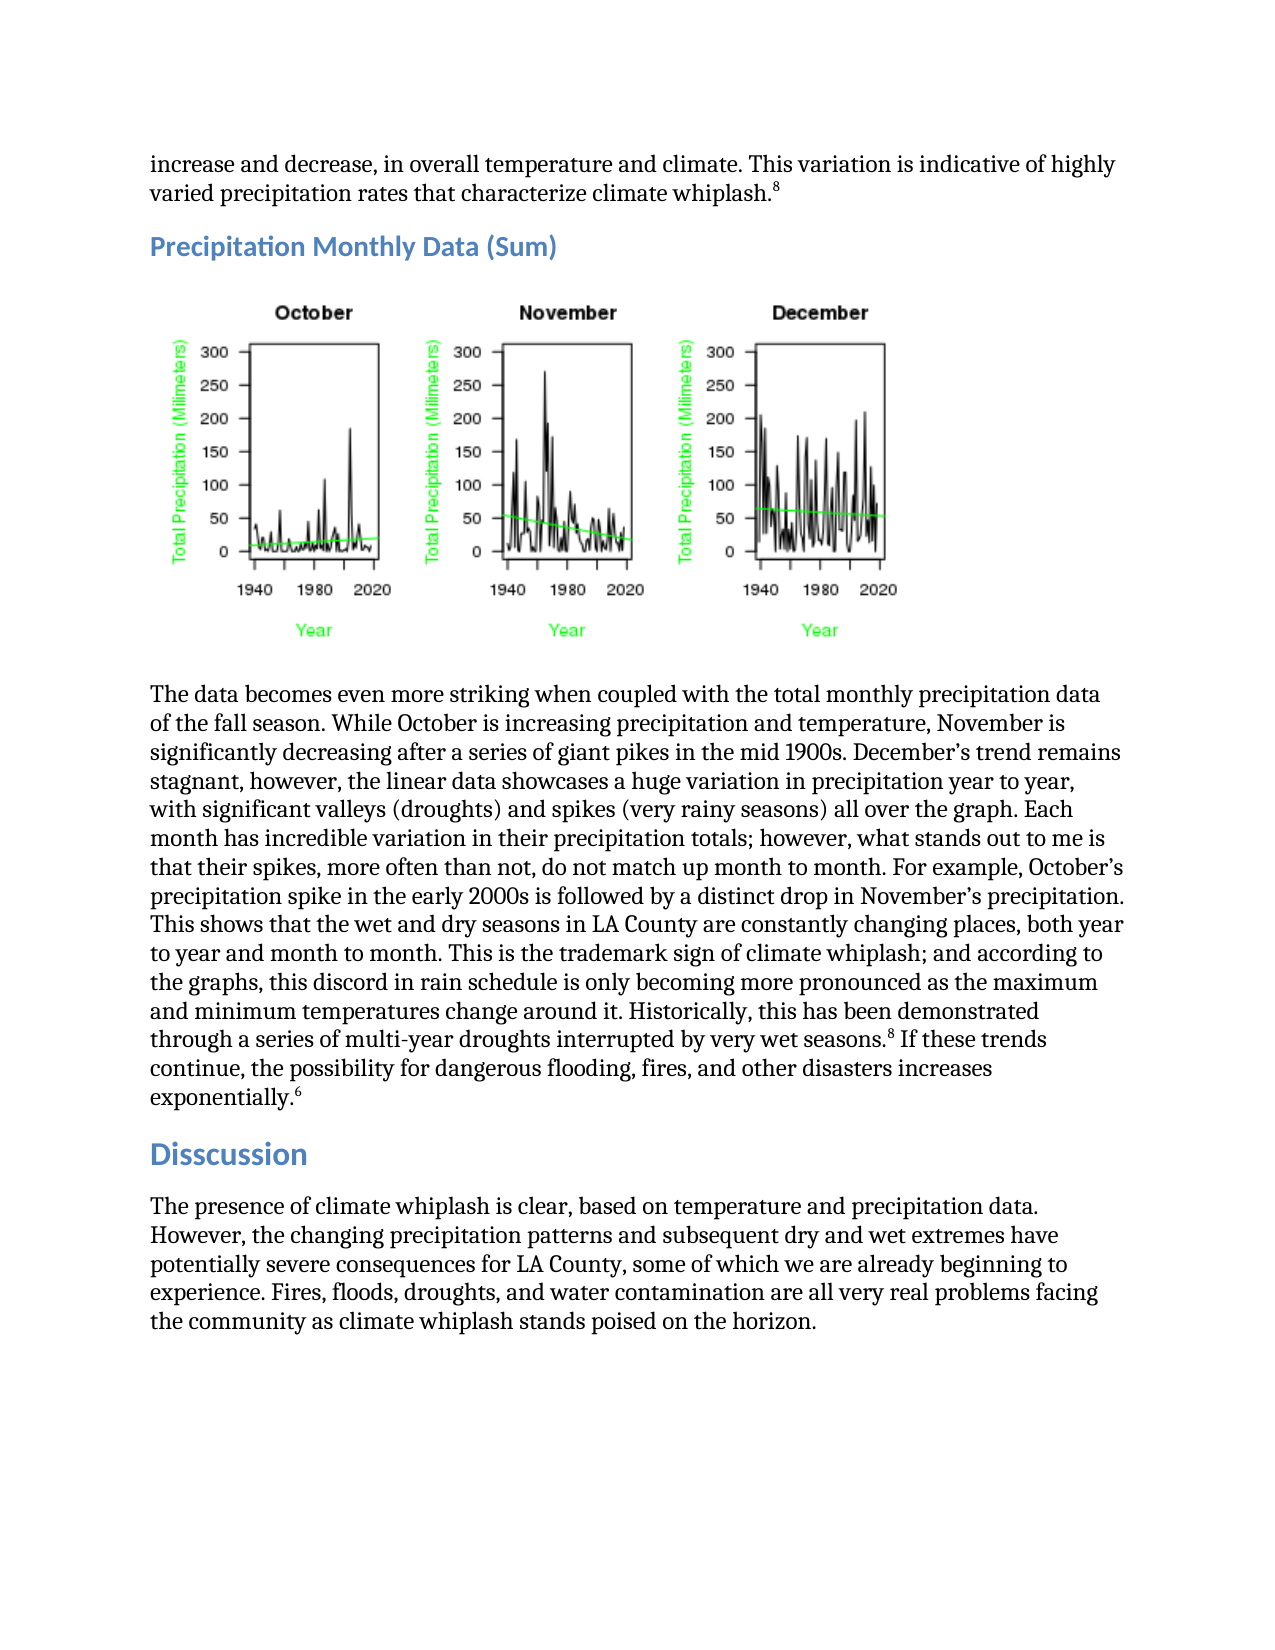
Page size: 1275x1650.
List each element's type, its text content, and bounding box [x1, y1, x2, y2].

subtitle Disscussion [150, 1132, 1125, 1173]
text The presence of climate whiplash is clear, based on temperature and precipitation data. However, the changing precipitation patterns and subsequent dry and wet extremes have potentially severe consequences for LA County, some of which we are already beginning to experience. Fires, floods, droughts, and water contamination are all very real problems facing the community as climate whiplash stands poised on the horizon. [150, 1192, 1125, 1336]
picture [168, 282, 927, 662]
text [150, 150, 1125, 207]
text The data becomes even more striking when coupled with the total monthly precipitation data of the fall season. While October is increasing precipitation and temperature, November is significantly decreasing after a series of giant pikes in the mid 1900s. December’s trend remains stagnant, however, the linear data showcases a huge variation in precipitation year to year, with significant valleys (droughts) and spikes (very rainy seasons) all over the graph. Each month has incredible variation in their precipitation totals; however, what stands out to me is that their spikes, more often than not, do not match up month to month. For example, October’s precipitation spike in the early 2000s is followed by a distinct drop in November’s precipitation. This shows that the wet and dry seasons in LA County are constantly changing places, both year to year and month to month. This is the trademark sign of climate whiplash; and according to the graphs, this discord in rain schedule is only becoming more pronounced as the maximum and minimum temperatures change around it. Historically, this has been demonstrated through a series of multi-year droughts interrupted by very wet seasons.8 If these trends continue, the possibility for dangerous flooding, fires, and other disasters increases exponentially.6 [150, 680, 1125, 1112]
subtitle Precipitation Monthly Data (Sum) [150, 228, 1125, 264]
